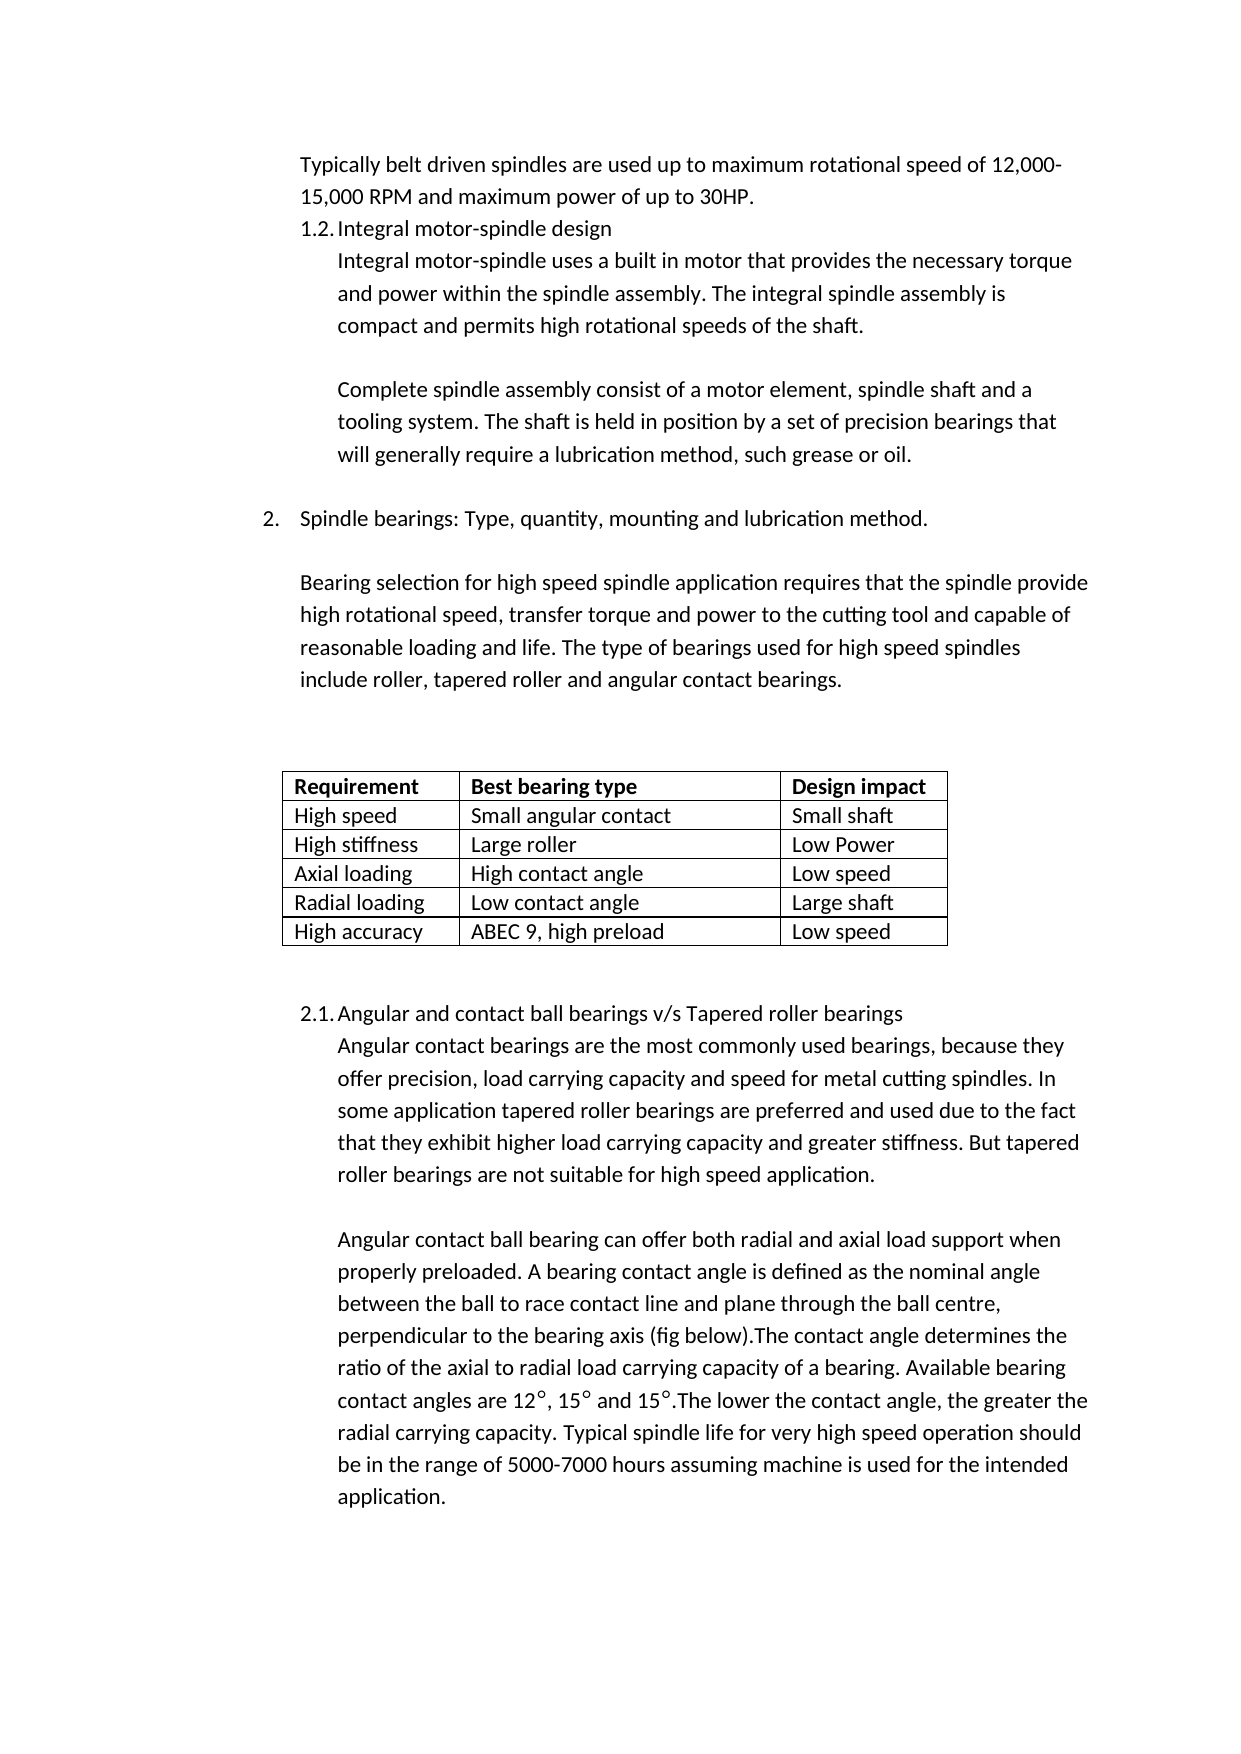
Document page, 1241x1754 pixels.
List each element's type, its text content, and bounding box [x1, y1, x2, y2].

list Complete spindle assembly consist of a motor element, spindle shaft and a tooling system. The shaft is held in position by a set of precision bearings that will generally require a lubrication method, such grease or oil. [337, 375, 1090, 468]
table_cell High speed [283, 801, 459, 829]
list Angular contact ball bearing can offer both radial and axial load support when properly preloaded. A bearing contact angle is defined as the nominal angle between the ball to race contact line and plane through the ball centre, perpendicular to the bearing axis (fig below).The contact angle determines the ratio of the axial to radial load carrying capacity of a bearing. Available bearing contact angles are 12, 15 and 15.The lower the contact angle, the greater the radial carrying capacity. Typical spindle life for very high speed operation should be in the range of 5000-7000 hours assuming machine is used for the intended application. [337, 1225, 1090, 1510]
table_cell Large roller [460, 830, 780, 858]
table_cell Small angular contact [460, 801, 780, 829]
table_cell Large shaft [781, 888, 947, 916]
list Integral motor-spindle uses a built in motor that provides the necessary torque and power within the spindle assembly. The integral spindle assembly is compact and permits high rotational speeds of the shaft. [337, 247, 1090, 339]
table_cell Axial loading [283, 859, 459, 887]
list Spindle bearings: Type, quantity, mounting and lubrication method. [262, 504, 1090, 532]
table_cell Low speed [781, 859, 947, 887]
table_cell Small shaft [781, 801, 947, 829]
list Angular and contact ball bearings v/s Tapered roller bearings [300, 999, 1090, 1027]
table_header Design impact [781, 772, 947, 800]
table_header Requirement [283, 772, 459, 800]
list Integral motor-spindle design [300, 214, 1090, 242]
list Bearing selection for high speed spindle application requires that the spindle provide high rotational speed, transfer torque and power to the cutting tool and capable of reasonable loading and life. The type of bearings used for high speed spindles include roller, tapered roller and angular contact bearings. [300, 568, 1090, 693]
table_cell High stiffness [283, 830, 459, 858]
table_cell Low Power [781, 830, 947, 858]
table_cell Low contact angle [460, 888, 780, 916]
list Angular contact bearings are the most commonly used bearings, because they offer precision, load carrying capacity and speed for metal cutting spindles. In some application tapered roller bearings are preferred and used due to the fact that they exhibit higher load carrying capacity and greater stiffness. But tapered roller bearings are not suitable for high speed application. [337, 1032, 1090, 1188]
table_header Best bearing type [460, 772, 780, 800]
table_cell High accuracy [283, 918, 459, 945]
list Typically belt driven spindles are used up to maximum rotational speed of 12,000-15,000 RPM and maximum power of up to 30HP. [300, 150, 1090, 210]
table_cell High contact angle [460, 859, 780, 887]
table_cell Radial loading [283, 888, 459, 916]
table_cell ABEC 9, high preload [460, 918, 780, 945]
table_cell Low speed [781, 918, 947, 945]
